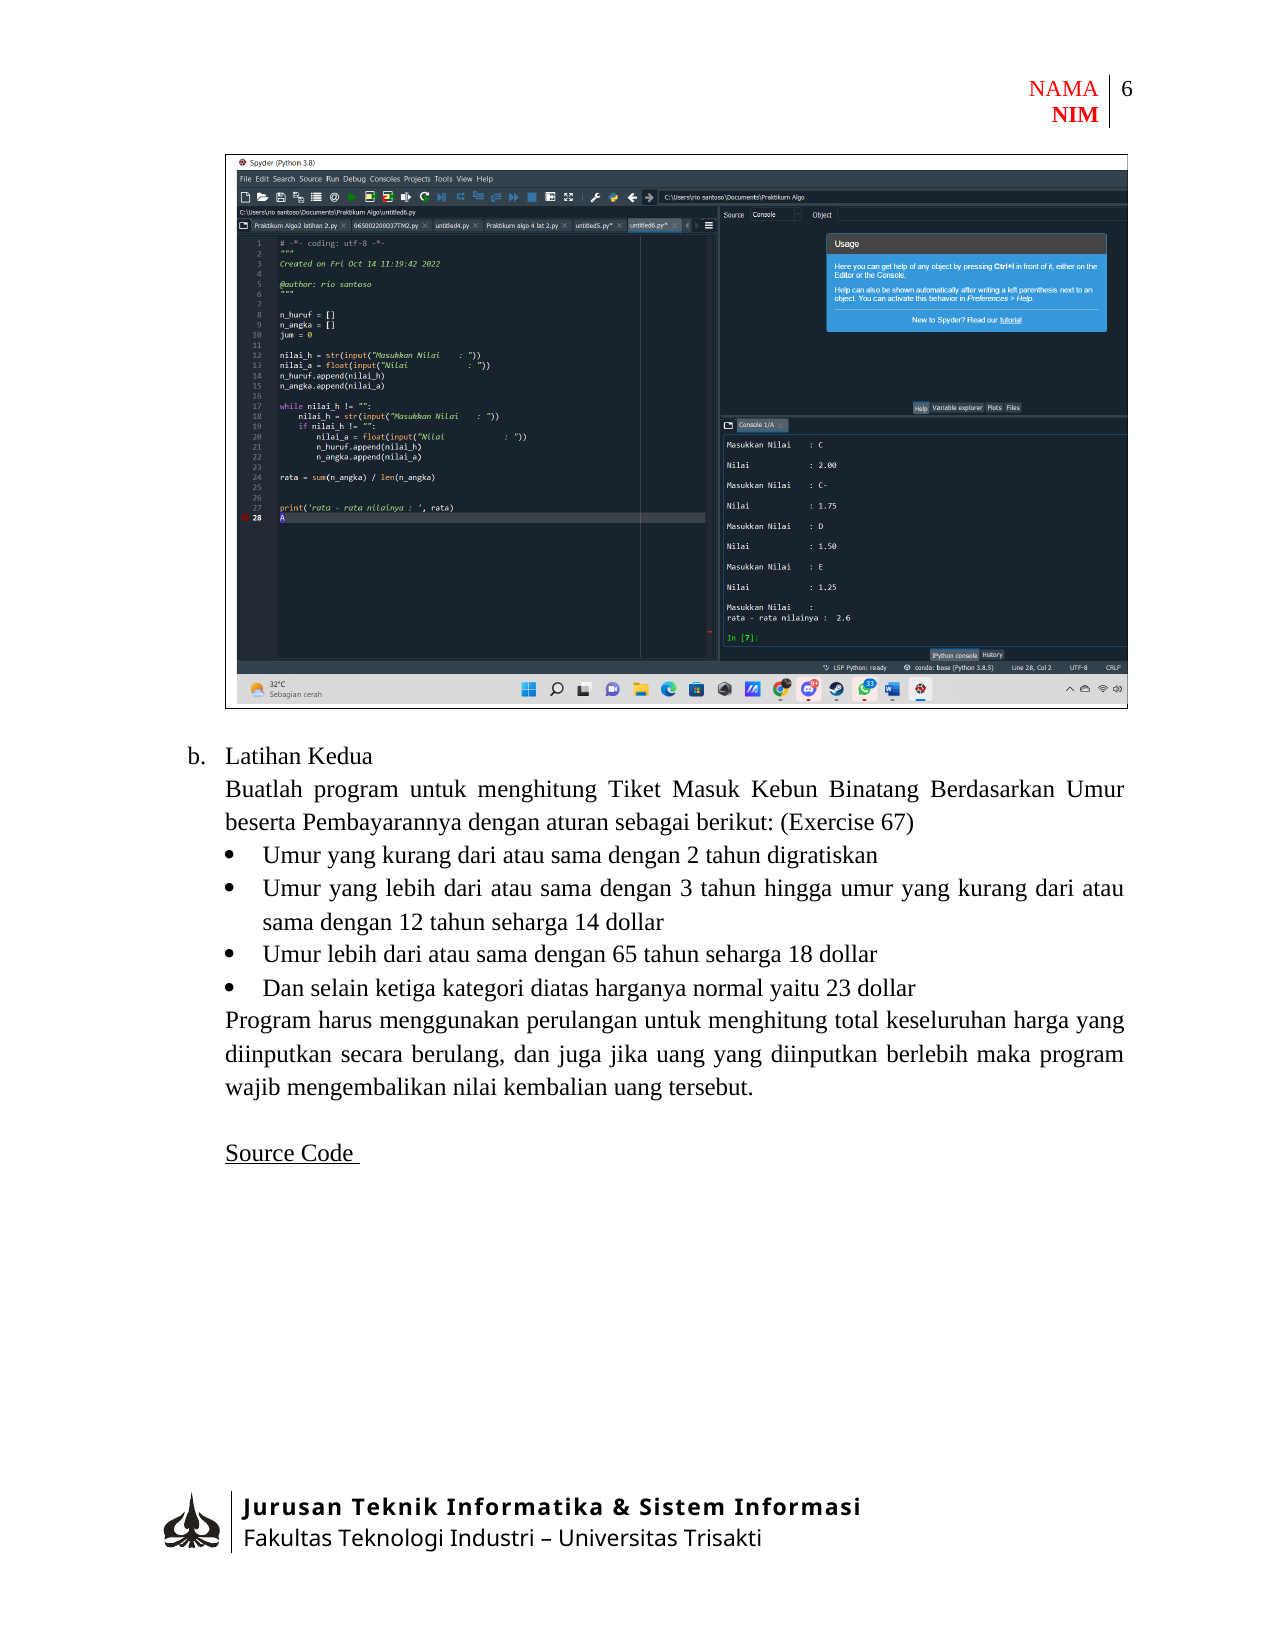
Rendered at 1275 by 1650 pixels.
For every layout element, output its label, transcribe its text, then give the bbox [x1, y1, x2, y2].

picture [236, 155, 1128, 704]
list Latihan Kedua [187, 741, 1125, 770]
list Program harus menggunakan perulangan untuk menghitung total keseluruhan harga yang diinputkan secara berulang, dan juga jika uang yang diinputkan berlebih maka program wajib mengembalikan nilai kembalian uang tersebut. [225, 1006, 1125, 1100]
list Umur lebih dari atau sama dengan 65 tahun seharga 18 dollar [225, 939, 1125, 968]
list Dan selain ketiga kategori diatas harganya normal yaitu 23 dollar [225, 973, 1125, 1001]
list Source Code [225, 1138, 1125, 1166]
list Buatlah program untuk menghitung Tiket Masuk Kebun Binatang Berdasarkan Umur beserta Pembayarannya dengan aturan sebagai berikut: (Exercise 67) [225, 774, 1125, 836]
table_header [226, 155, 1127, 707]
list Umur yang kurang dari atau sama dengan 2 tahun digratiskan [225, 841, 1125, 869]
list Umur yang lebih dari atau sama dengan 3 tahun hingga umur yang kurang dari atau sama dengan 12 tahun seharga 14 dollar [225, 873, 1125, 935]
